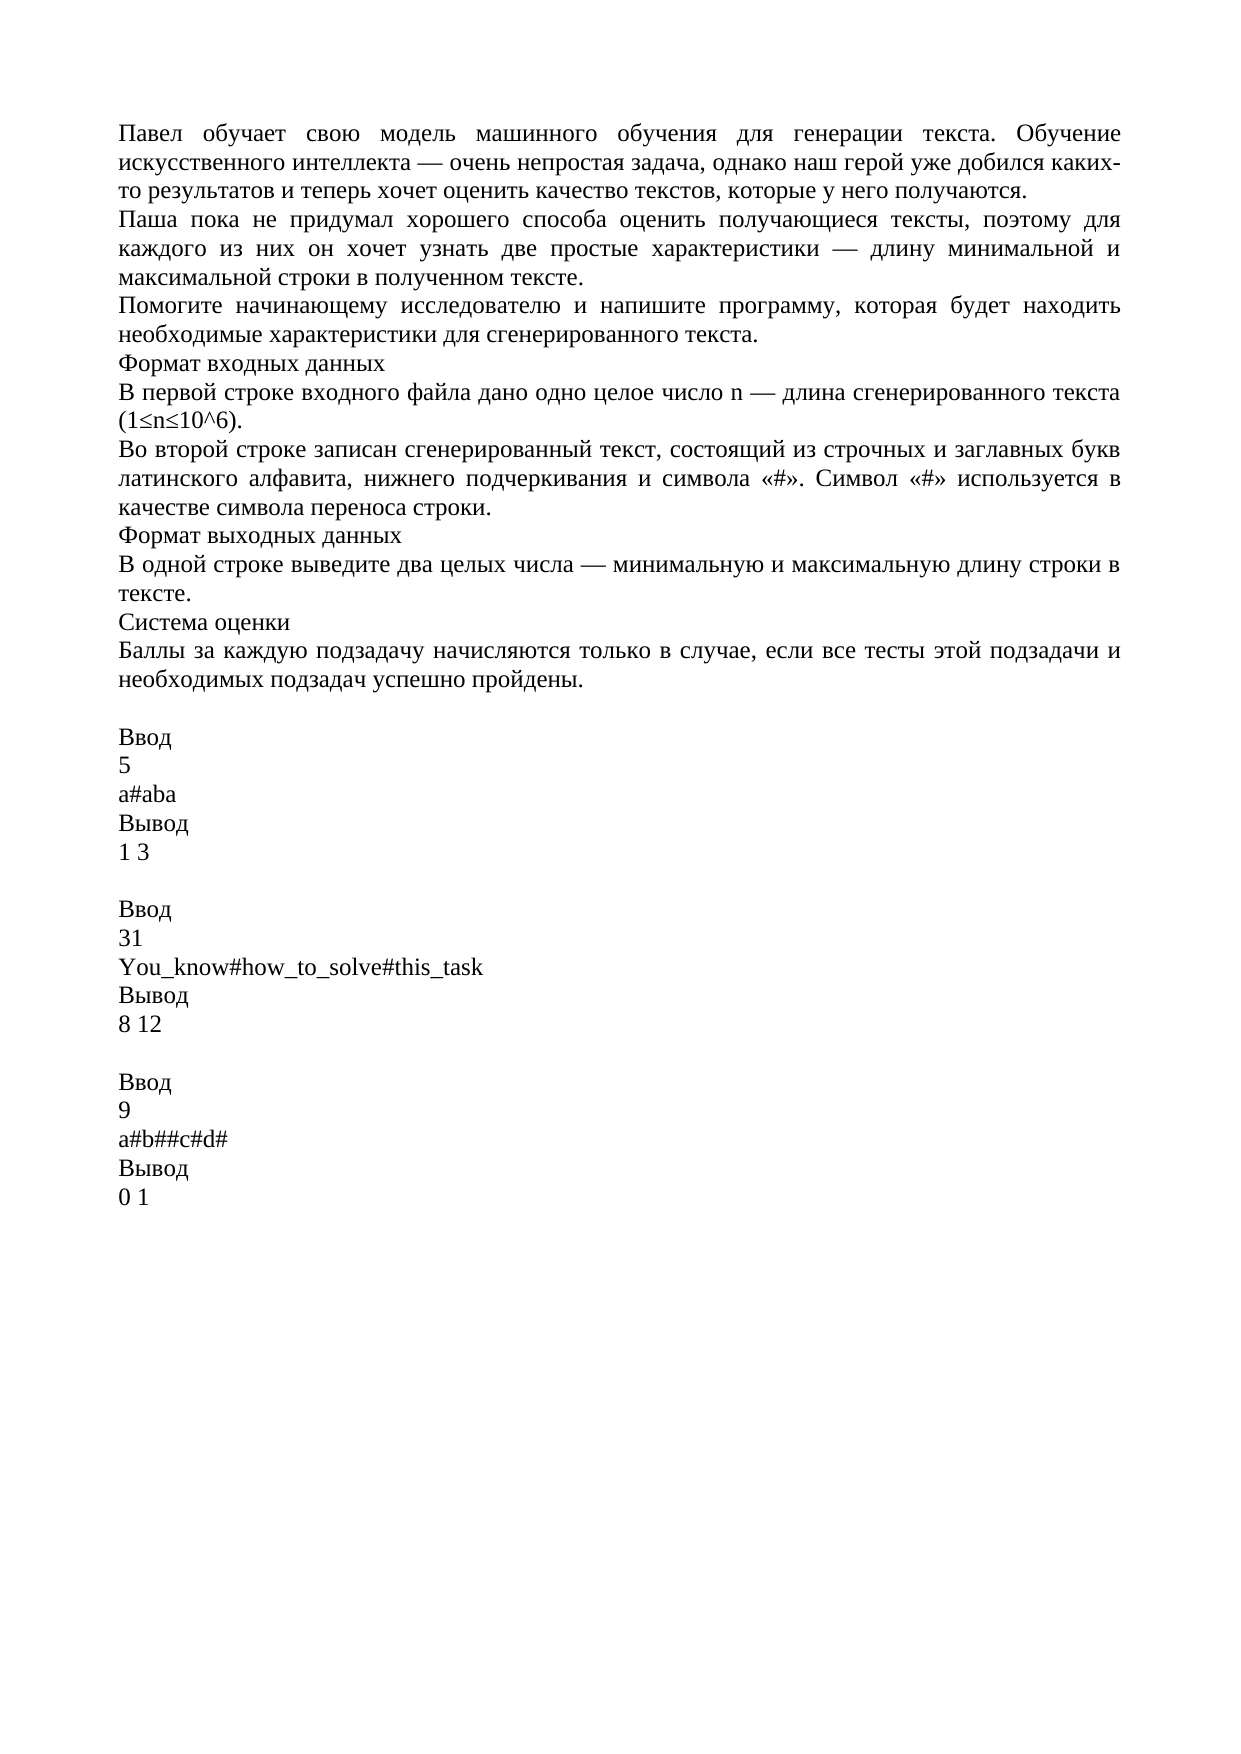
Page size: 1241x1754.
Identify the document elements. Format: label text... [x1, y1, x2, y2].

text 31 [118, 923, 1122, 952]
text В одной строке выведите два целых числа — минимальную и максимальную длину строки в тексте. [118, 549, 1122, 607]
text You_know#how_to_solve#this_task [118, 952, 1122, 981]
text Формат входных данных [118, 348, 1122, 377]
text a#b##c#d# [118, 1124, 1122, 1153]
text Ввод [118, 722, 1122, 751]
text Ввод [118, 1067, 1122, 1096]
text Формат выходных данных [118, 521, 1122, 549]
text Помогите начинающему исследователю и напишите программу, которая будет находить необходимые характеристики для сгенерированного текста. [118, 291, 1122, 348]
text Паша пока не придумал хорошего способа оценить получающиеся тексты, поэтому для каждого из них он хочет узнать две простые характеристики — длину минимальной и максимальной строки в полученном тексте. [118, 204, 1122, 291]
text 9 [118, 1096, 1122, 1124]
text Павел обучает свою модель машинного обучения для генерации текста. Обучение искусственного интеллекта — очень непростая задача, однако наш герой уже добился каких-то результатов и теперь хочет оценить качество текстов, которые у него получаются. [118, 118, 1122, 204]
text 1 3 [118, 837, 1122, 866]
text Ввод [118, 894, 1122, 923]
text 5 [118, 751, 1122, 779]
text Вывод [118, 808, 1122, 837]
text 0 1 [118, 1182, 1122, 1211]
text Система оценки [118, 607, 1122, 636]
text В первой строке входного файла дано одно целое число n — длина сгенерированного текста (1≤n≤10^6). [118, 377, 1122, 434]
text 8 12 [118, 1009, 1122, 1038]
text Во второй строке записан сгенерированный текст, состоящий из строчных и заглавных букв латинского алфавита, нижнего подчеркивания и символа «#». Символ «#» используется в качестве символа переноса строки. [118, 434, 1122, 521]
text Баллы за каждую подзадачу начисляются только в случае, если все тесты этой подзадачи и необходимых подзадач успешно пройдены. [118, 636, 1122, 693]
text Вывод [118, 981, 1122, 1009]
text a#aba [118, 779, 1122, 808]
text Вывод [118, 1153, 1122, 1182]
